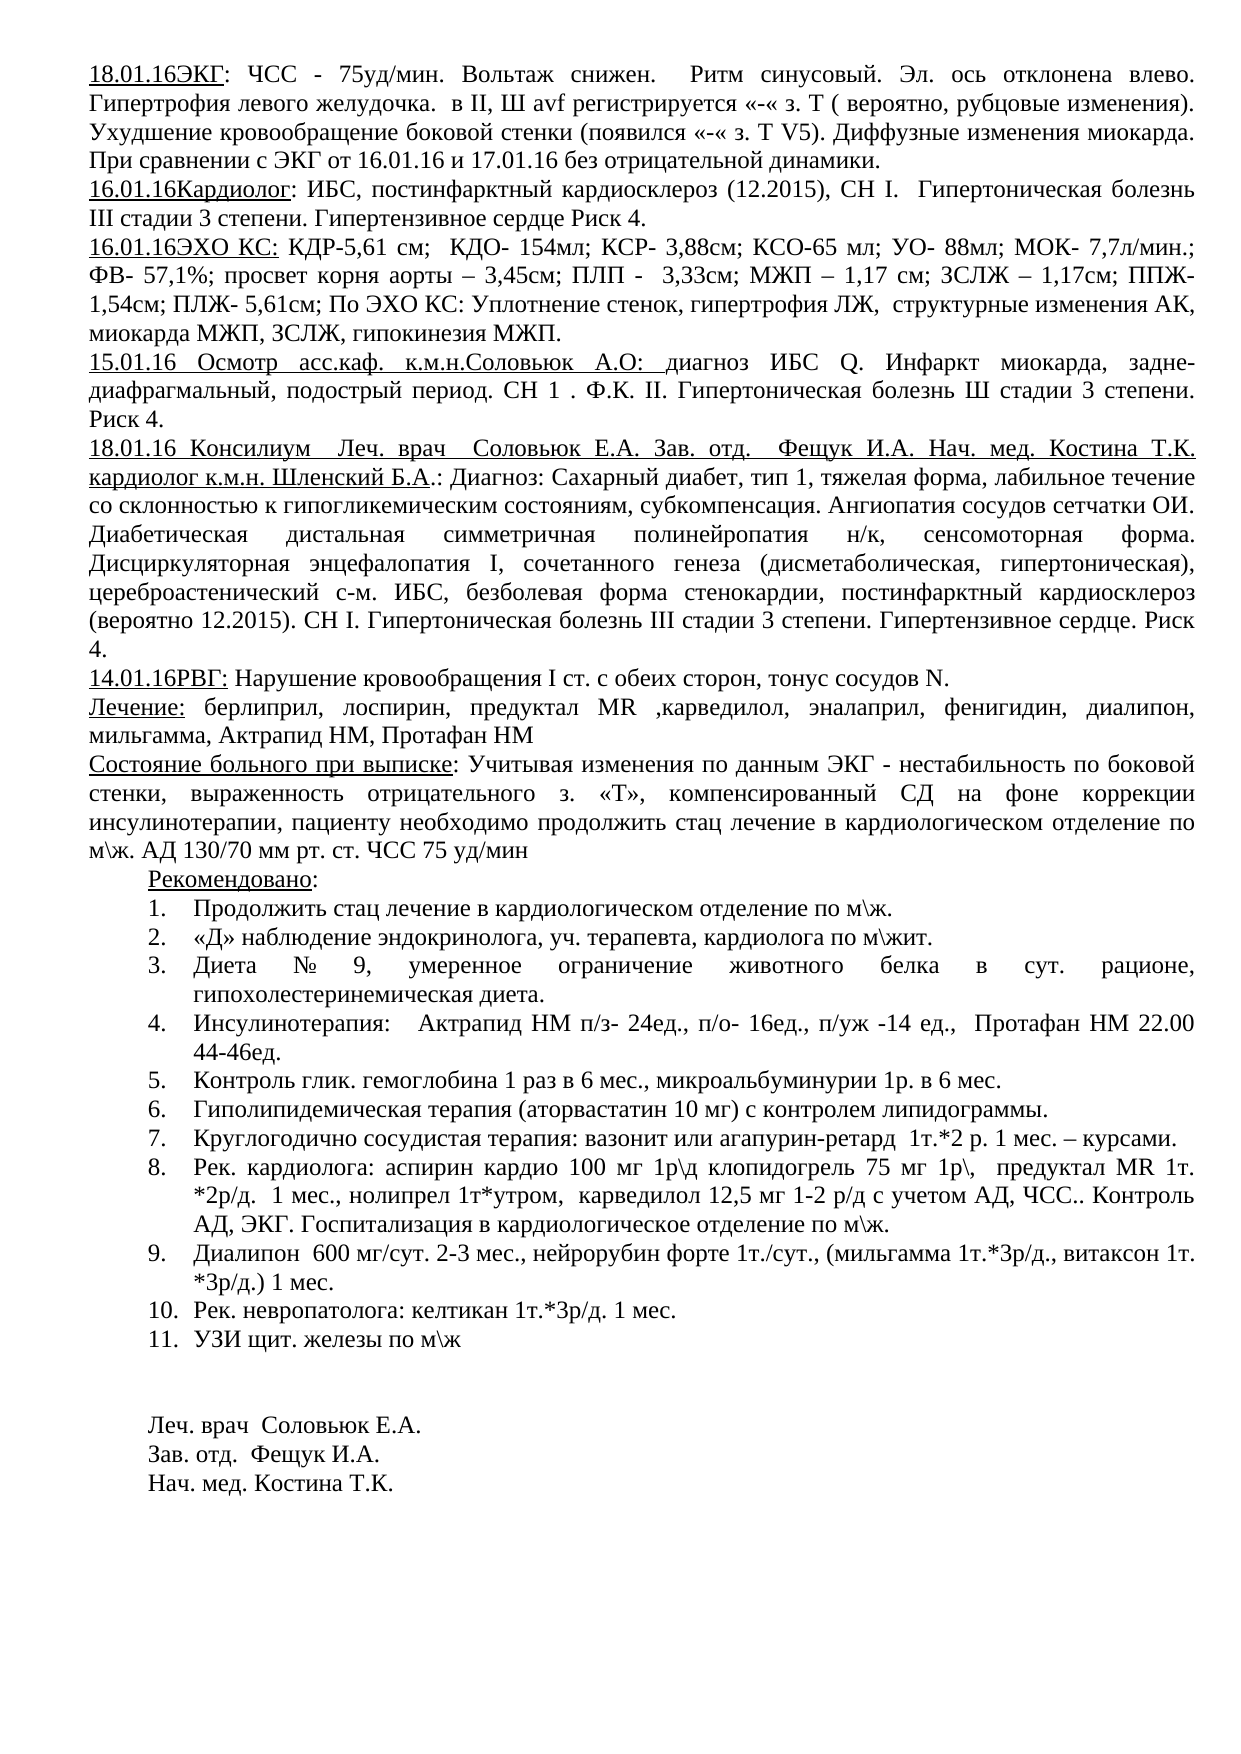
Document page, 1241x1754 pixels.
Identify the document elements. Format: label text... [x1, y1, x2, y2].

list Диалипон 600 мг/сут. 2-3 мес., нейрорубин форте 1т./сут., (мильгамма 1т.*3р/д., витаксон 1т. *3р/д.) 1 мес. [148, 1238, 1196, 1295]
list УЗИ щит. железы по м\ж [148, 1324, 1196, 1353]
list Рек. кардиолога: аспирин кардио 100 мг 1р\д клопидогрель 75 мг 1р\, предуктал МR 1т. *2р/д. 1 мес., нолипрел 1т*утром, карведилол 12,5 мг 1-2 р/д с учетом АД, ЧСС.. Контроль АД, ЭКГ. Госпитализация в кардиологическое отделение по м\ж. [148, 1152, 1196, 1238]
list Инсулинотерапия: Актрапид НМ п/з- 24ед., п/о- 16ед., п/уж -14 ед., Протафан НМ 22.00 44-46ед. [148, 1008, 1196, 1065]
text Нач. мед. Костина Т.К. [148, 1468, 1196, 1497]
text 18.01.16ЭКГ: ЧСС - 75уд/мин. Вольтаж снижен. Ритм синусовый. Эл. ось отклонена влево. Гипертрофия левого желудочка. в II, Ш avf регистрируется «-« з. Т ( вероятно, рубцовые изменения). Ухудшение кровообращение боковой стенки (появился «-« з. Т V5). Диффузные изменения миокарда. При сравнении с ЭКГ от 16.01.16 и 17.01.16 без отрицательной динамики. [89, 59, 1196, 174]
list Рек. невропатолога: келтикан 1т.*3р/д. 1 мес. [148, 1295, 1196, 1324]
list Продолжить стац лечение в кардиологическом отделение по м\ж. [148, 893, 1196, 922]
list «Д» наблюдение эндокринолога, уч. терапевта, кардиолога по м\жит. [148, 922, 1196, 950]
text 16.01.16Кардиолог: ИБС, постинфарктный кардиосклероз (12.2015), СН I. Гипертоническая болезнь III стадии 3 степени. Гипертензивное сердце Риск 4. [89, 174, 1196, 232]
text 15.01.16 Осмотр асс.каф. к.м.н.Соловьюк А.О: диагноз ИБС Q. Инфаркт миокарда, задне-диафрагмальный, подострый период. СН 1 . Ф.К. II. Гипертоническая болезнь Ш стадии 3 степени. Риск 4. [89, 347, 1196, 433]
list Контроль глик. гемоглобина 1 раз в 6 мес., микроальбуминурии 1р. в 6 мес. [148, 1065, 1196, 1094]
text Лечение: берлиприл, лоспирин, предуктал MR ,карведилол, эналаприл, фенигидин, диалипон, мильгамма, Актрапид НМ, Протафан НМ [89, 692, 1196, 749]
text 18.01.16 Консилиум Леч. врач Соловьюк Е.А. Зав. отд. Фещук И.А. Нач. мед. Костина Т.К. кардиолог к.м.н. Шленский Б.А.: Диагноз: Сахарный диабет, тип 1, тяжелая форма, лабильное течение со склонностью к гипогликемическим состояниям, субкомпенсация. Ангиопатия сосудов сетчатки ОИ. Диабетическая дистальная симметричная полинейропатия н/к, сенсомоторная форма. Дисциркуляторная энцефалопатия I, сочетанного генеза (дисметаболическая, гипертоническая), цереброастенический с-м. ИБС, безболевая форма стенокардии, постинфарктный кардиосклероз (вероятно 12.2015). СН I. Гипертоническая болезнь III стадии 3 степени. Гипертензивное сердце. Риск 4. [89, 459, 1196, 663]
text Зав. отд. Фещук И.А. [148, 1439, 1196, 1468]
text Рекомендовано: [148, 864, 1196, 893]
list Круглогодично сосудистая терапия: вазонит или агапурин-ретард 1т.*2 р. 1 мес. – курсами. [148, 1123, 1196, 1152]
text 16.01.16ЭХО КС: КДР-5,61 см; КДО- 154мл; КСР- 3,88см; КСО-65 мл; УО- 88мл; МОК- 7,7л/мин.; ФВ- 57,1%; просвет корня аорты – 3,45см; ПЛП - 3,33см; МЖП – 1,17 см; ЗСЛЖ – 1,17см; ППЖ- 1,54см; ПЛЖ- 5,61см; По ЭХО КС: Уплотнение стенок, гипертрофия ЛЖ, структурные изменения АК, миокарда МЖП, ЗСЛЖ, гипокинезия МЖП. [89, 232, 1196, 347]
text 14.01.16РВГ: Нарушение кровообращения I ст. с обеих сторон, тонус сосудов N. [89, 663, 1196, 692]
list Гиполипидемическая терапия (аторвастатин 10 мг) с контролем липидограммы. [148, 1094, 1196, 1123]
list Диета № 9, умеренное ограничение животного белка в сут. рационе, гипохолестеринемическая диета. [148, 950, 1196, 1008]
text Состояние больного при выписке: Учитывая изменения по данным ЭКГ - нестабильность по боковой стенки, выраженность отрицательного з. «Т», компенсированный СД на фоне коррекции инсулинотерапии, пациенту необходимо продолжить стац лечение в кардиологическом отделение по м\ж. АД 130/70 мм рт. ст. ЧСС 75 уд/мин [89, 749, 1196, 864]
subtitle Леч. врач Соловьюк Е.А. [148, 1410, 1196, 1439]
